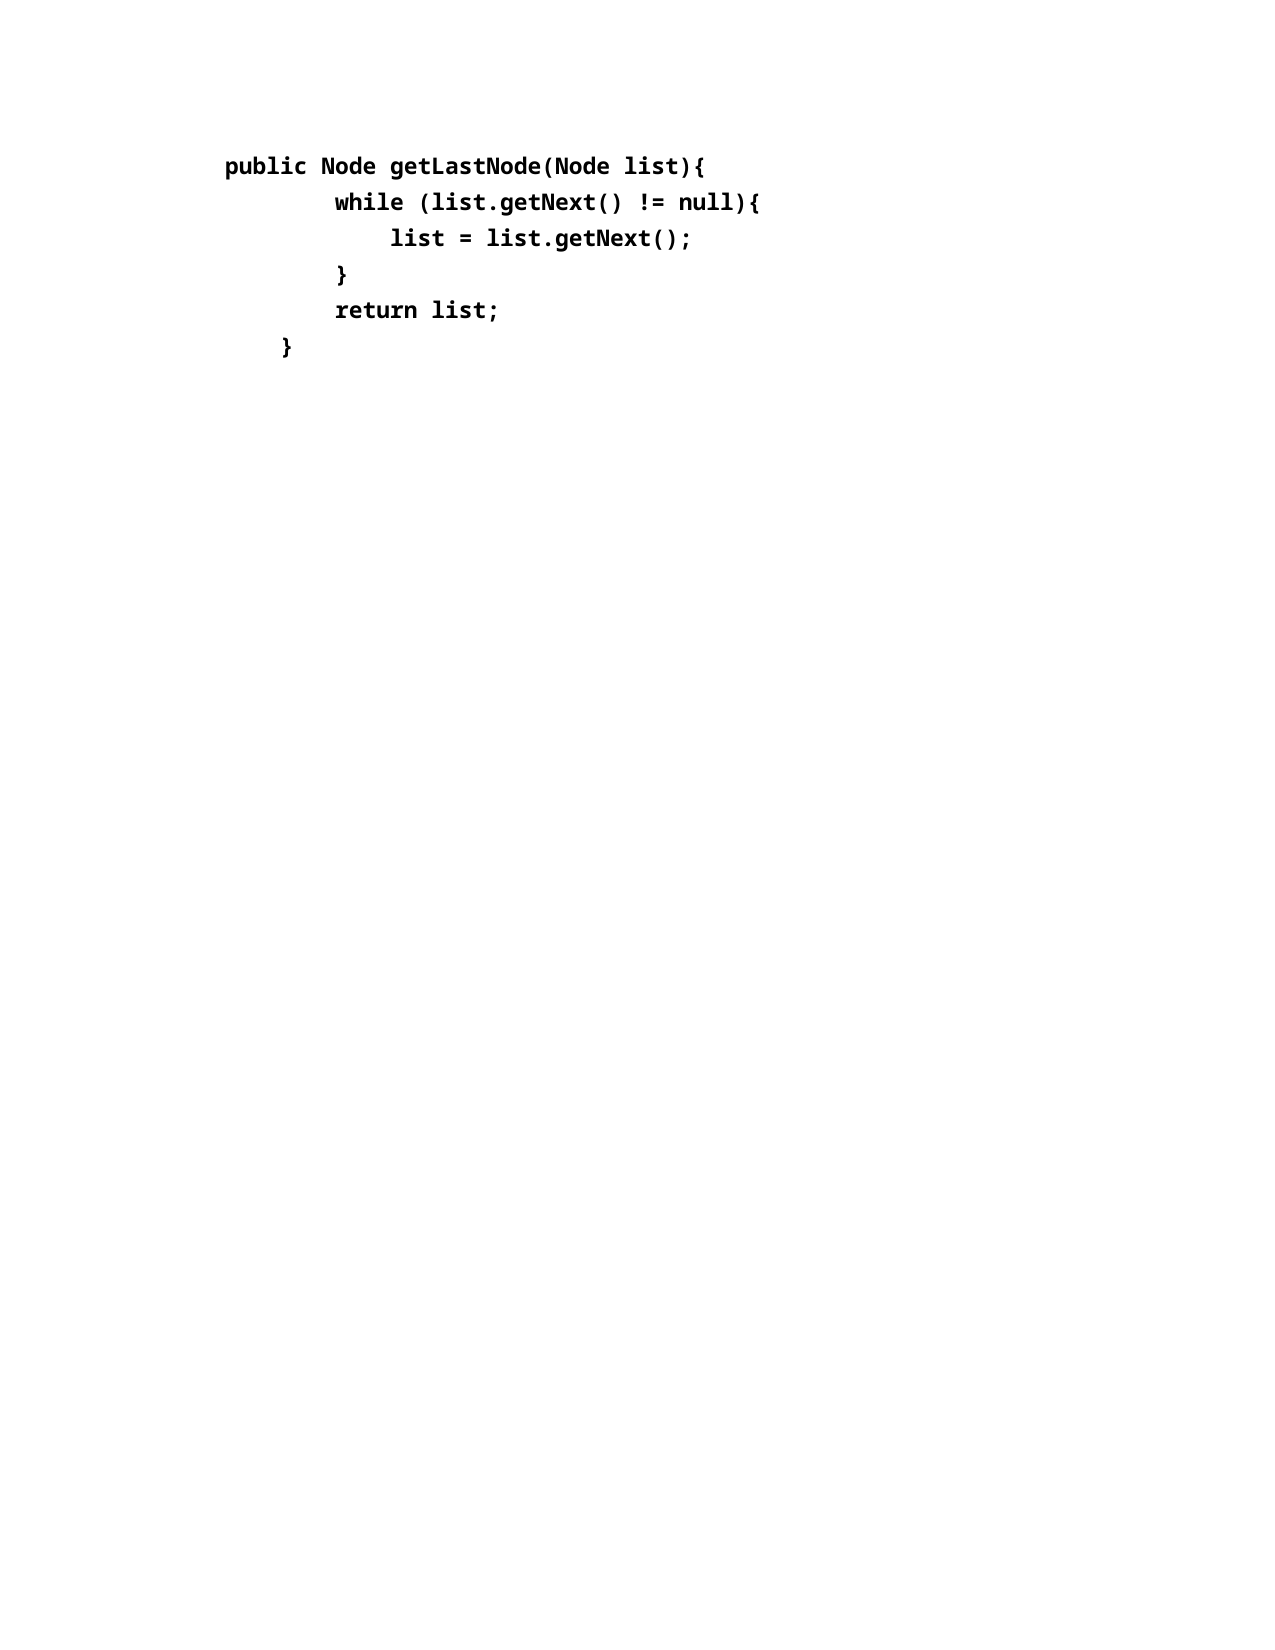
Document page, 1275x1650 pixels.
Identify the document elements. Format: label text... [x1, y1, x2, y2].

list } [225, 258, 1125, 289]
list list = list.getNext(); [225, 222, 1125, 253]
list while (list.getNext() != null){ [225, 186, 1125, 217]
list public Node getLastNode(Node list){ [225, 150, 1125, 181]
list return list; [225, 294, 1125, 325]
list } [225, 330, 1125, 361]
